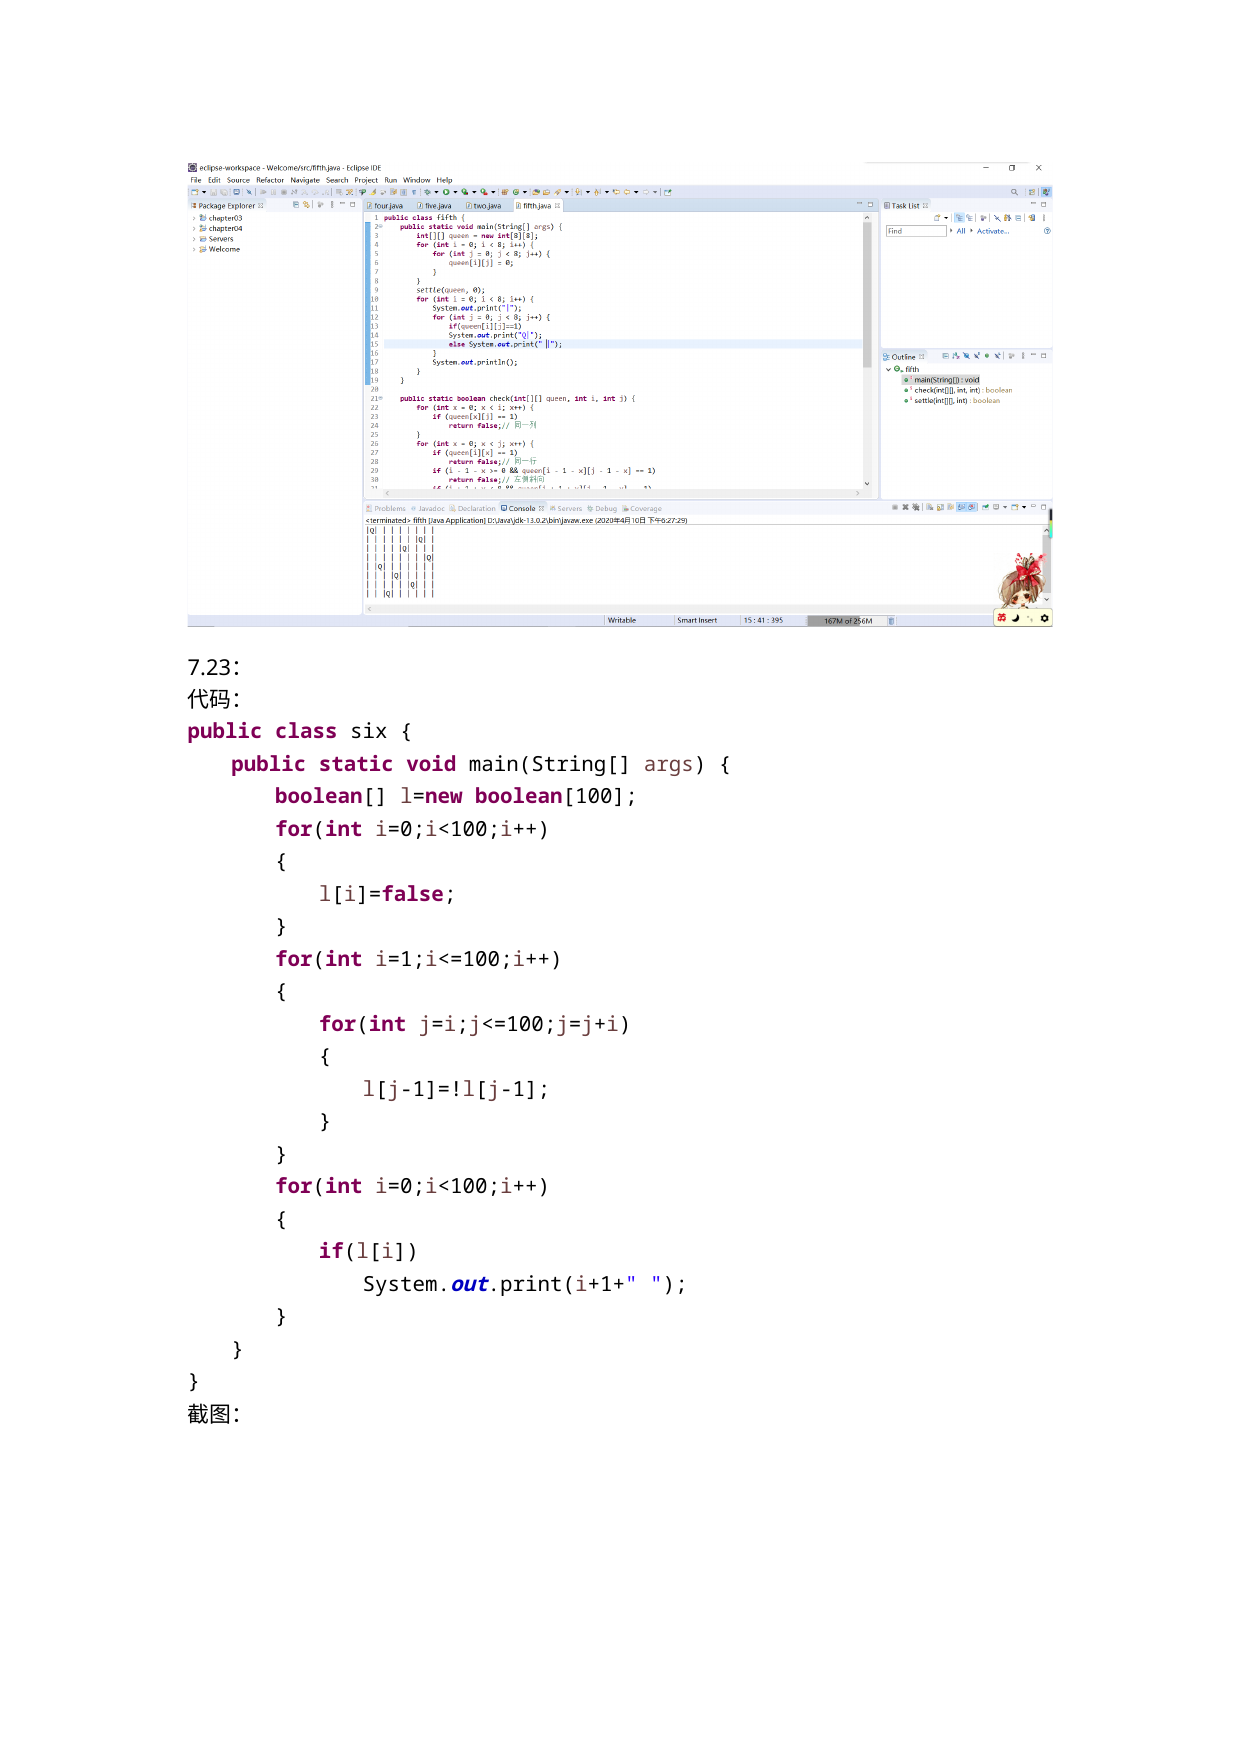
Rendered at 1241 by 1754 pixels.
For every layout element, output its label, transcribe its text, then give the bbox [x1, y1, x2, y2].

text { [187, 1039, 1053, 1072]
text l[j-1]=!l[j-1]; [187, 1072, 1053, 1104]
text for(int i=1;i<=100;i++) [187, 942, 1053, 974]
text } [187, 1104, 1053, 1137]
text { [187, 1202, 1053, 1234]
text 截图： [187, 1397, 1053, 1429]
text boolean[] l=new boolean[100]; [187, 779, 1053, 812]
text } [187, 1299, 1053, 1332]
text public class six { [187, 714, 1053, 747]
text l[i]=false; [187, 877, 1053, 909]
text 代码： [187, 682, 1053, 714]
text } [187, 1137, 1053, 1169]
text for(int j=i;j<=100;j=j+i) [187, 1007, 1053, 1039]
text { [187, 974, 1053, 1007]
text } [187, 1364, 1053, 1397]
picture [187, 162, 1053, 627]
text for(int i=0;i<100;i++) [187, 1169, 1053, 1202]
text for(int i=0;i<100;i++) [187, 812, 1053, 844]
text 7.23： [187, 649, 1053, 682]
text public static void main(String[] args) { [187, 747, 1053, 779]
text } [187, 1332, 1053, 1364]
text } [187, 909, 1053, 942]
text { [187, 844, 1053, 877]
text if(l[i]) [187, 1234, 1053, 1267]
text System.out.print(i+1+" "); [187, 1267, 1053, 1299]
